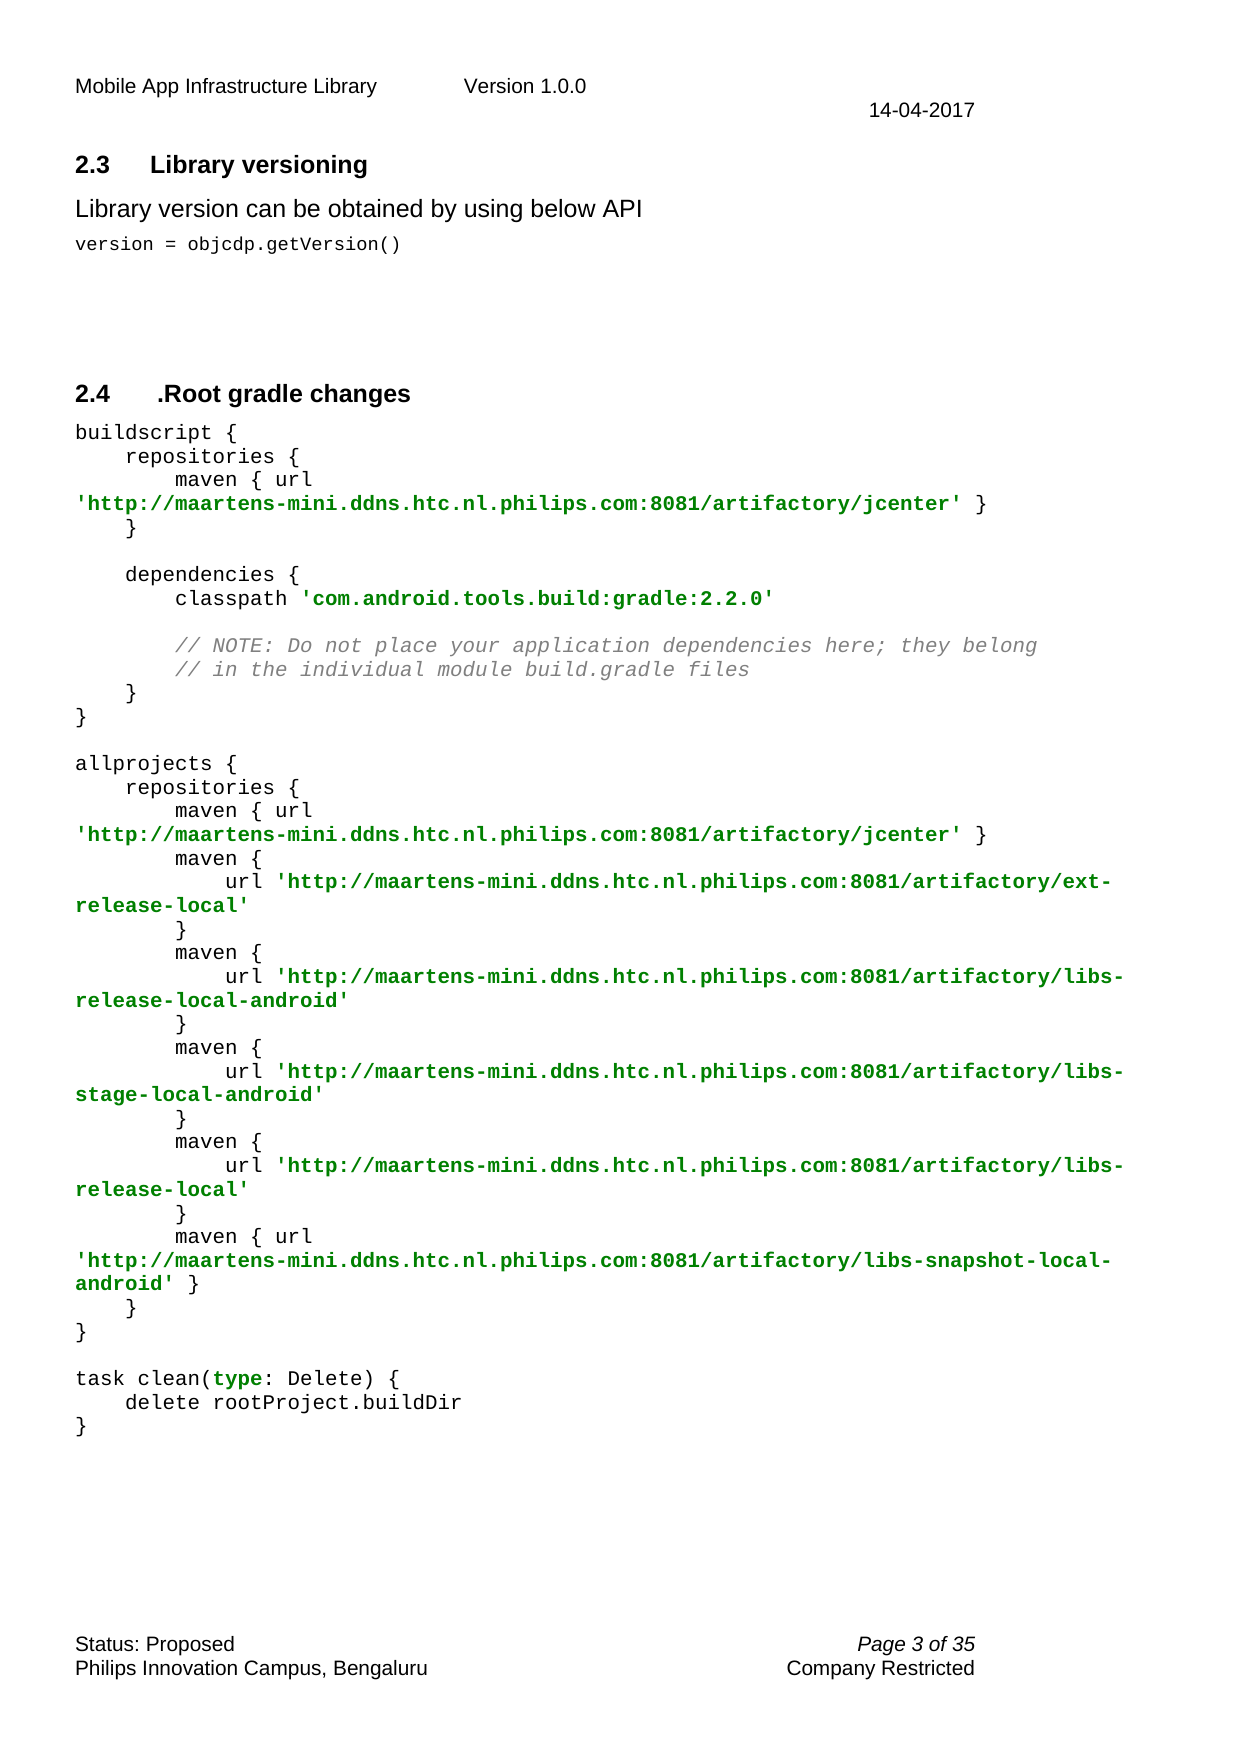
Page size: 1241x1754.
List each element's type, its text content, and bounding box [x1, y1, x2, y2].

text version = objcdp.getVersion() [75, 235, 1165, 256]
subtitle Library versioning [75, 151, 1165, 179]
text buildscript { repositories { maven { url 'http://maartens-mini.ddns.htc.nl.philips.com:8081/artifactory/jcenter' } } dependencies { classpath 'com.android.tools.build:gradle:2.2.0' // NOTE: Do not place your application dependencies here; they belong // in the individual module build.gradle files } } allprojects { repositories { maven { url 'http://maartens-mini.ddns.htc.nl.philips.com:8081/artifactory/jcenter' } maven { url 'http://maartens-mini.ddns.htc.nl.philips.com:8081/artifactory/ext-release-local' } maven { url 'http://maartens-mini.ddns.htc.nl.philips.com:8081/artifactory/libs-release-local-android' } maven { url 'http://maartens-mini.ddns.htc.nl.philips.com:8081/artifactory/libs-stage-local-android' } maven { url 'http://maartens-mini.ddns.htc.nl.philips.com:8081/artifactory/libs-release-local' } maven { url 'http://maartens-mini.ddns.htc.nl.philips.com:8081/artifactory/libs-snapshot-local-android' } } } task clean(type: Delete) { delete rootProject.buildDir } [75, 422, 1165, 1439]
subtitle .Root gradle changes [75, 379, 1165, 408]
text Library version can be obtained by using below API [75, 194, 1165, 223]
